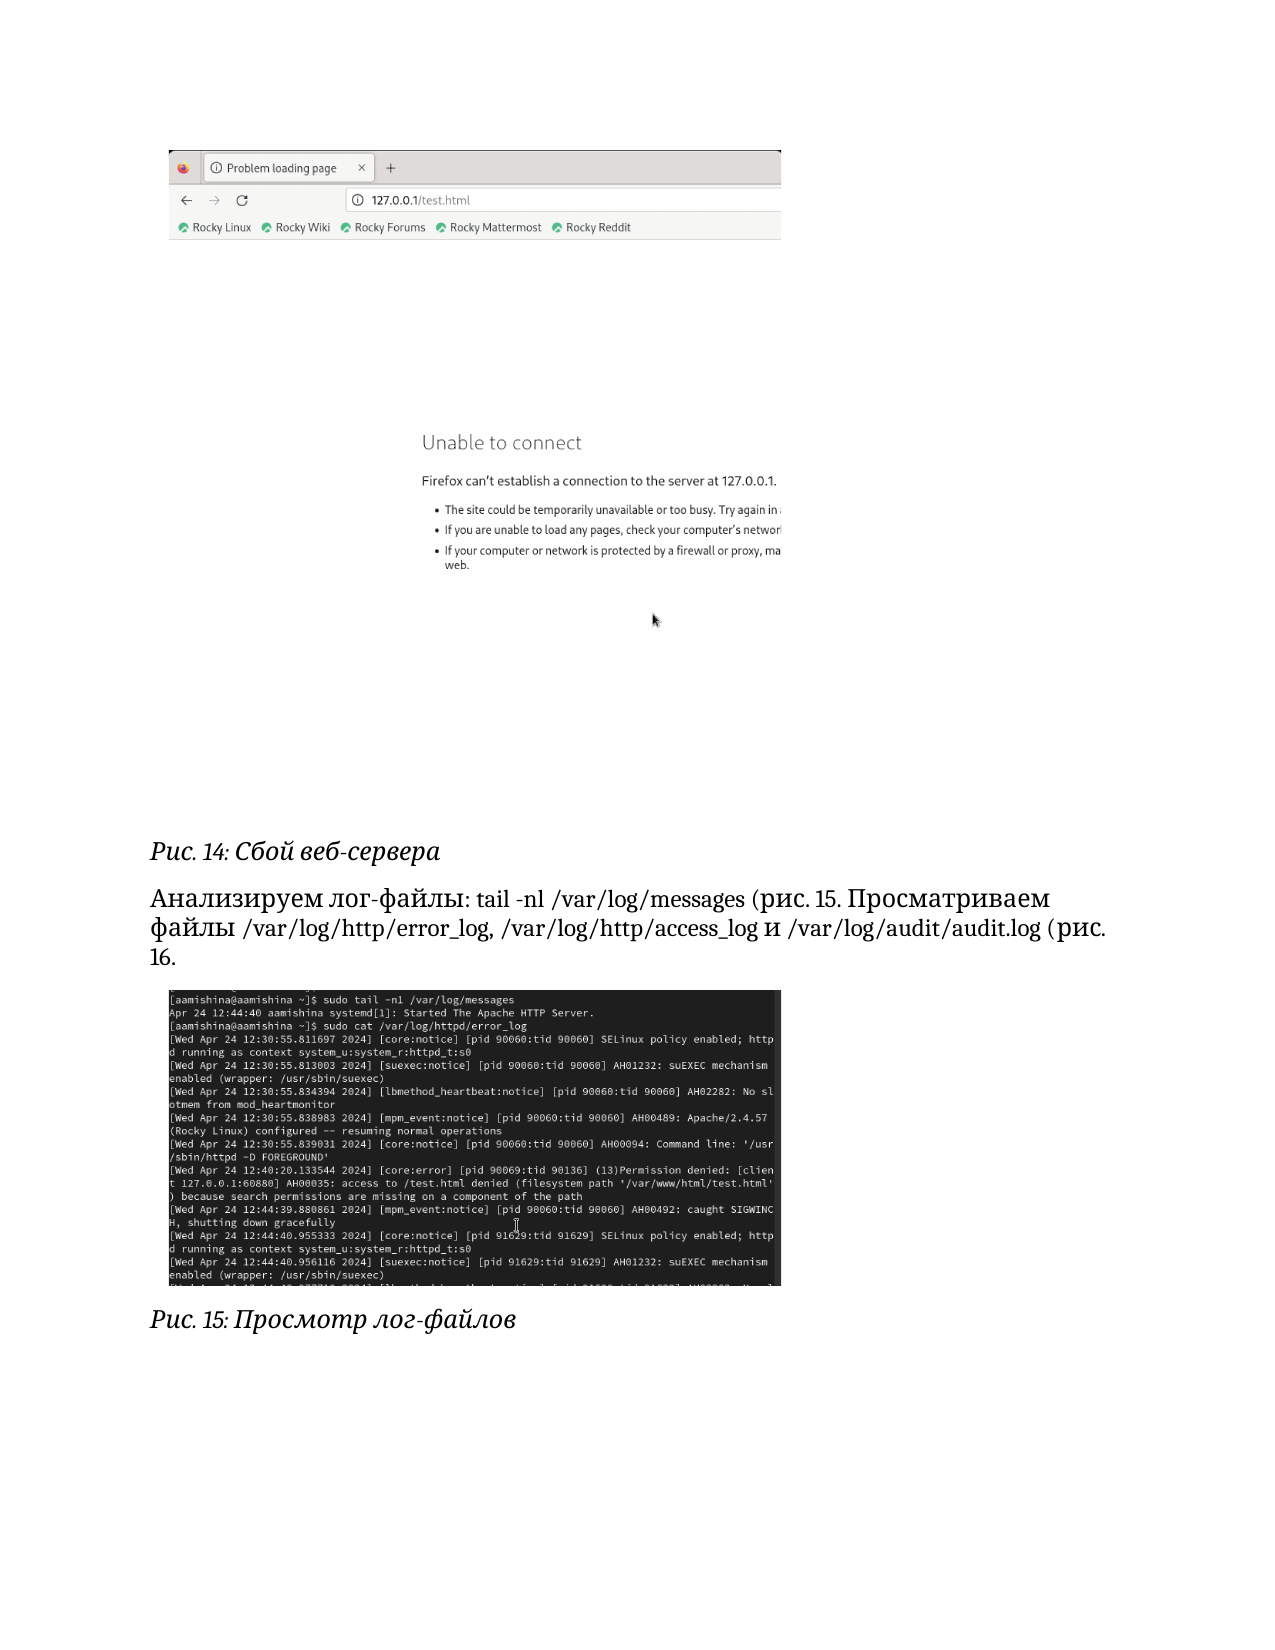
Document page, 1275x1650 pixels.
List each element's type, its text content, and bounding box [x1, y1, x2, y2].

picture [168, 150, 782, 817]
text Рис. 15: Просмотр лог-файлов [150, 1306, 1125, 1335]
text Рис. 14: Сбой веб-сервера [150, 838, 1125, 866]
text Анализируем лог-файлы: tail -nl /var/log/messages (рис. 15. Просматриваем файлы /var/log/http/error_log, /var/log/http/access_log и /var/log/audit/audit.log (рис. 16. [150, 885, 1125, 971]
picture [168, 990, 782, 1286]
